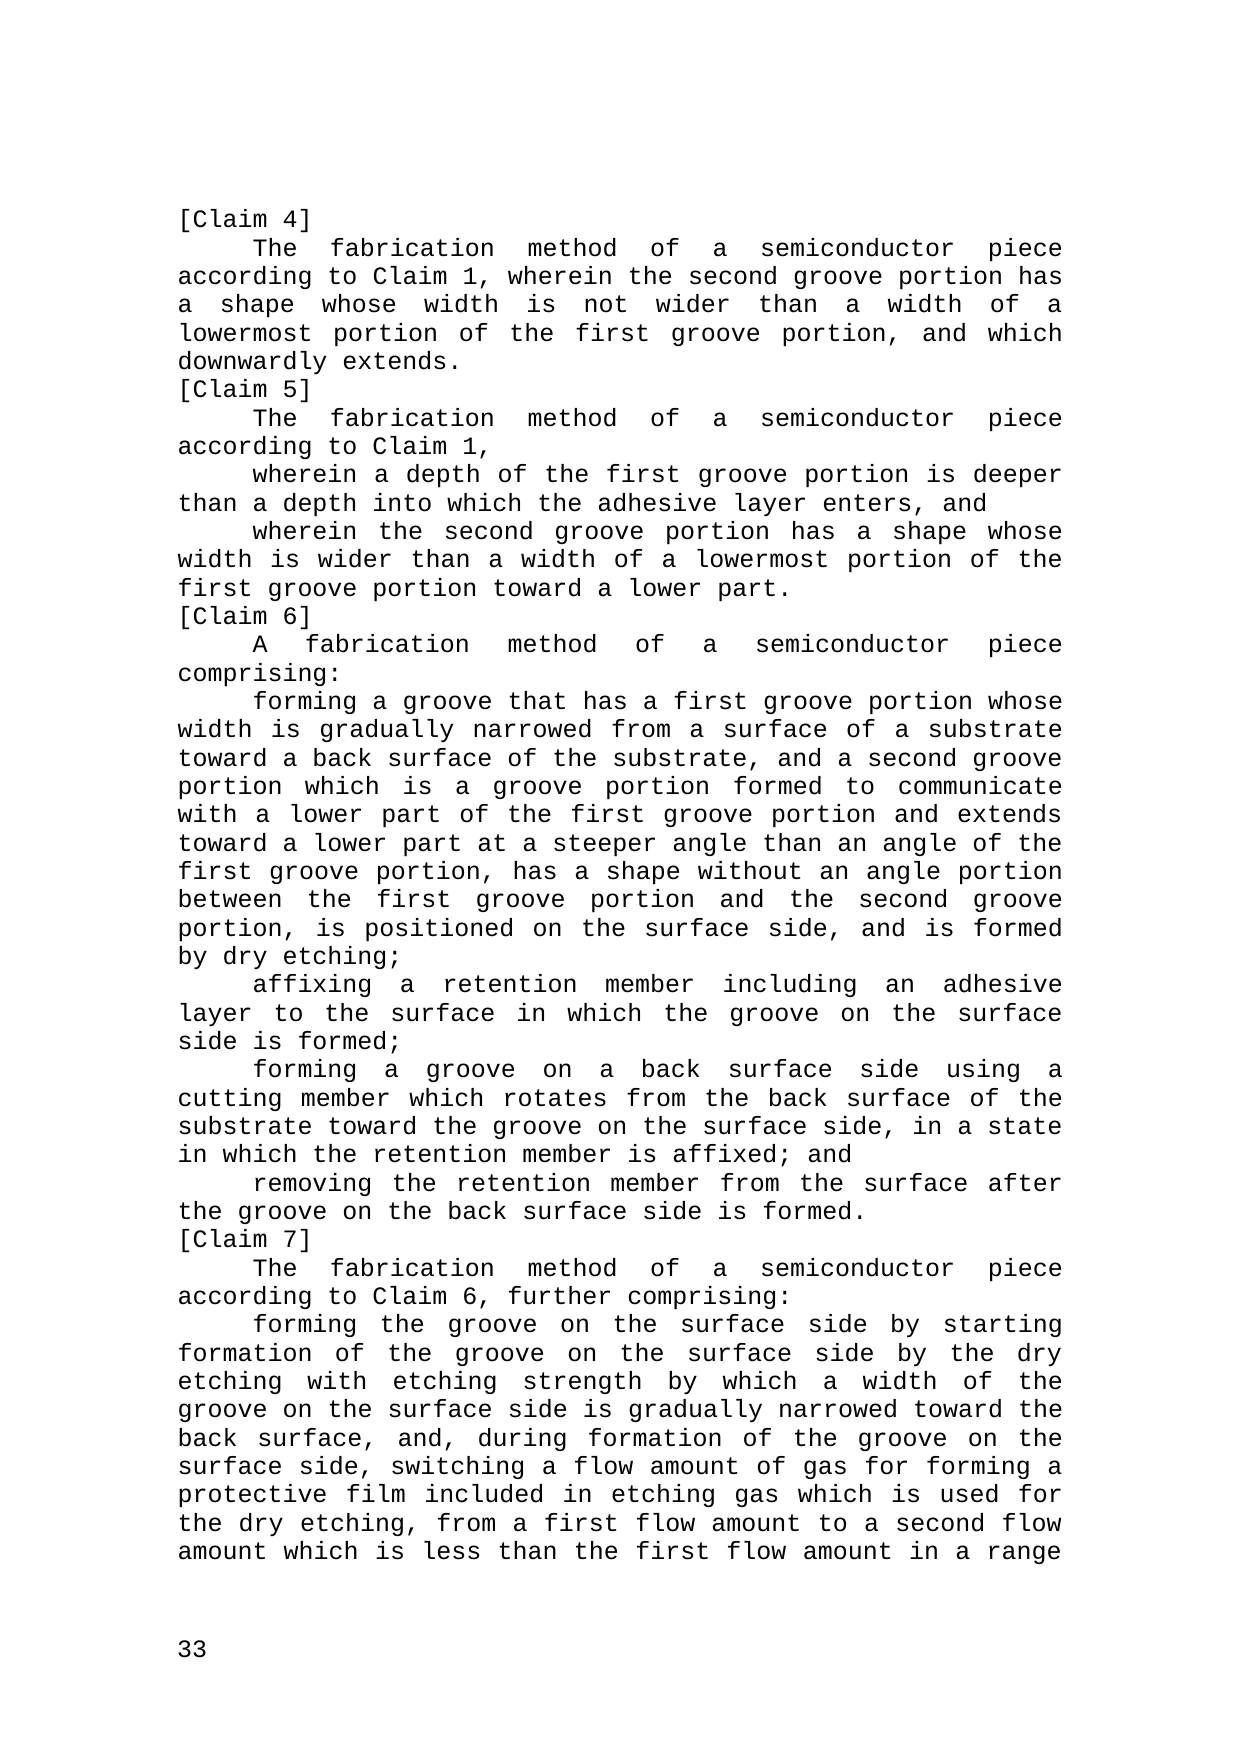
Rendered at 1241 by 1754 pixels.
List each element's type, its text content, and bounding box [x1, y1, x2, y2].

text wherein a depth of the first groove portion is deeper than a depth into which the adhesive layer enters, and [177, 462, 1063, 518]
text The fabrication method of a semiconductor piece according to Claim 1, [177, 405, 1063, 462]
text forming a groove on a back surface side using a cutting member which rotates from the back surface of the substrate toward the groove on the surface side, in a state in which the retention member is affixed; and [177, 1057, 1063, 1170]
text [Claim 5] [177, 377, 1063, 405]
text removing the retention member from the surface after the groove on the back surface side is formed. [177, 1170, 1063, 1227]
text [177, 1312, 1063, 1567]
text A fabrication method of a semiconductor piece comprising: [177, 632, 1063, 688]
text forming a groove that has a first groove portion whose width is gradually narrowed from a surface of a substrate toward a back surface of the substrate, and a second groove portion which is a groove portion formed to communicate with a lower part of the first groove portion and extends toward a lower part at a steeper angle than an angle of the first groove portion, has a shape without an angle portion between the first groove portion and the second groove portion, is positioned on the surface side, and is formed by dry etching; [177, 688, 1063, 972]
text [Claim 6] [177, 603, 1063, 632]
text affixing a retention member including an adhesive layer to the surface in which the groove on the surface side is formed; [177, 972, 1063, 1057]
text [Claim 4] [177, 207, 1063, 235]
text wherein the second groove portion has a shape whose width is wider than a width of a lowermost portion of the first groove portion toward a lower part. [177, 518, 1063, 603]
text The fabrication method of a semiconductor piece according to Claim 6, further comprising: [177, 1255, 1063, 1312]
text The fabrication method of a semiconductor piece according to Claim 1, wherein the second groove portion has a shape whose width is not wider than a width of a lowermost portion of the first groove portion, and which downwardly extends. [177, 235, 1063, 377]
text [Claim 7] [177, 1227, 1063, 1255]
